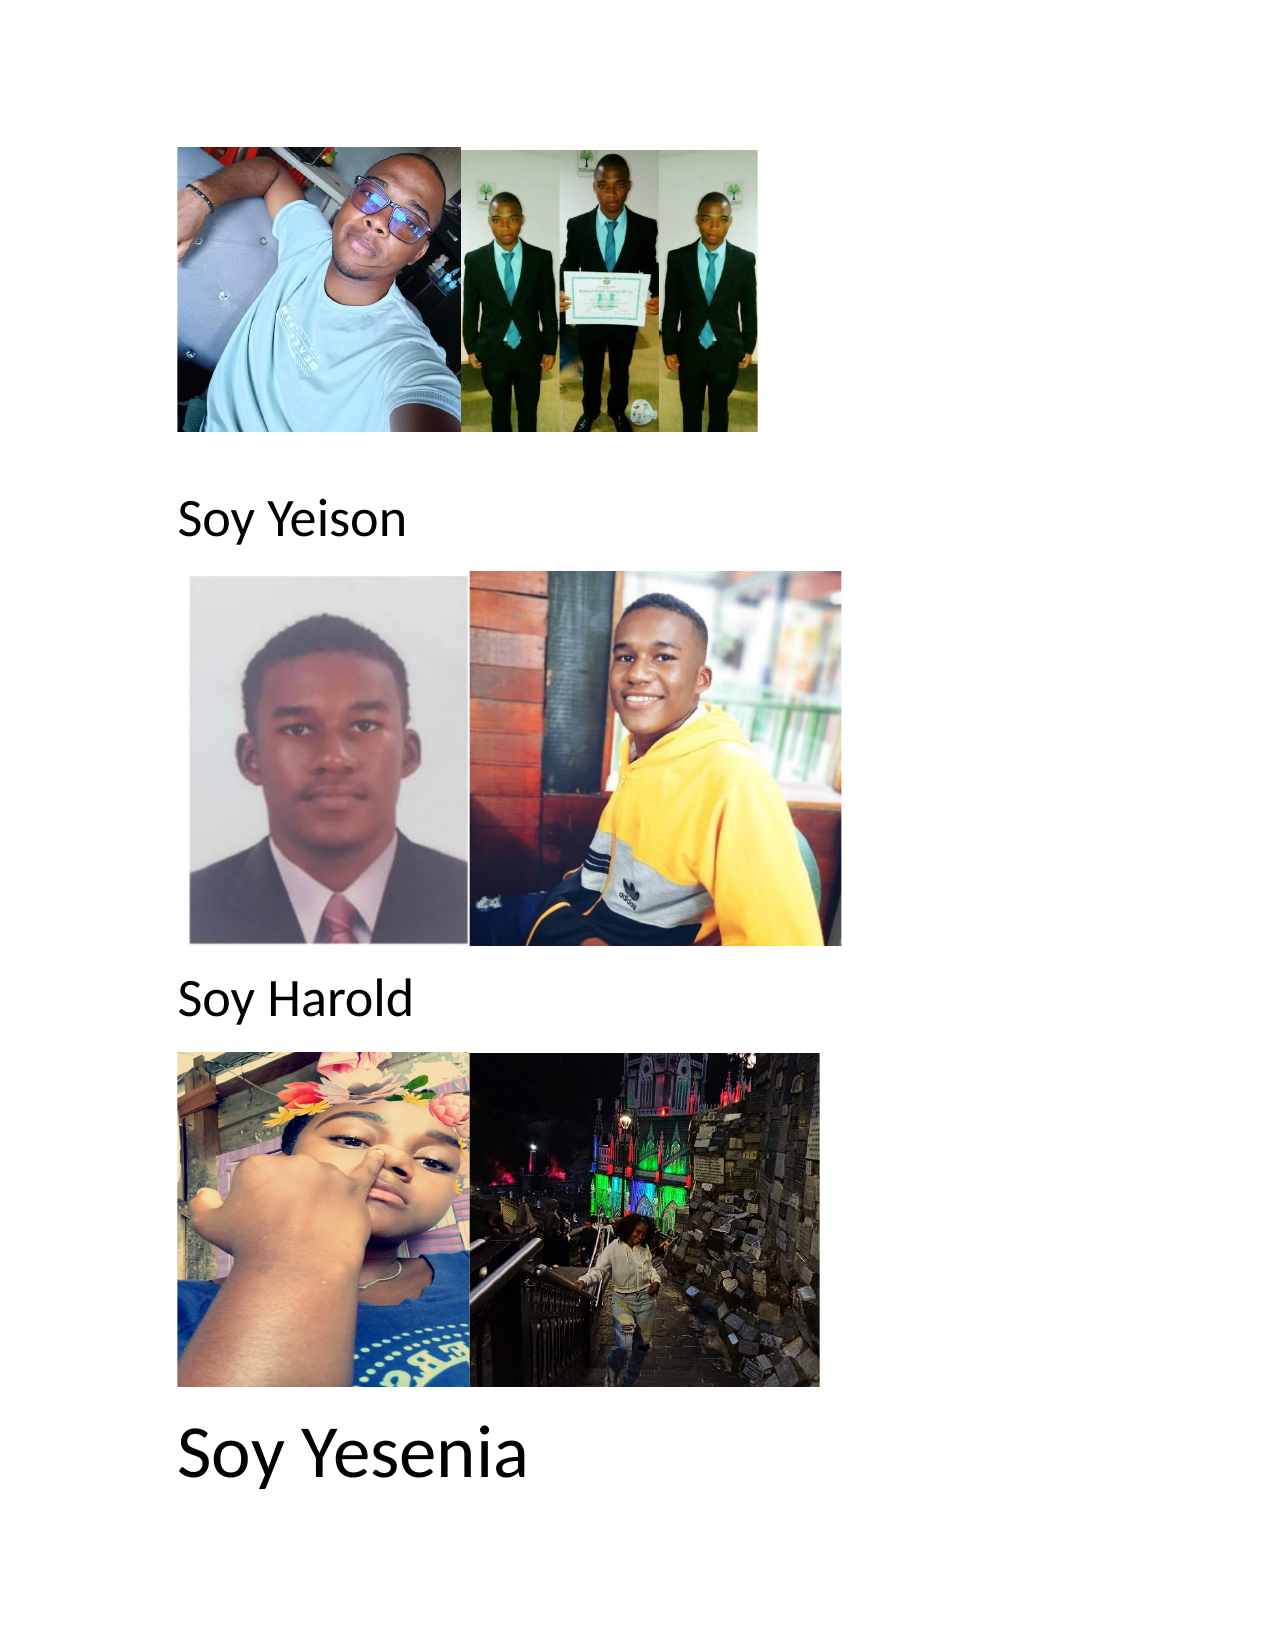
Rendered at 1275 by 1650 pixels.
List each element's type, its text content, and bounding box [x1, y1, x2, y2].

text Soy Yesenia [177, 1405, 1098, 1497]
picture [177, 571, 842, 946]
picture [177, 147, 758, 432]
text Soy Yeison [177, 450, 1098, 549]
picture [177, 1052, 820, 1387]
text Soy Harold [177, 964, 1098, 1030]
